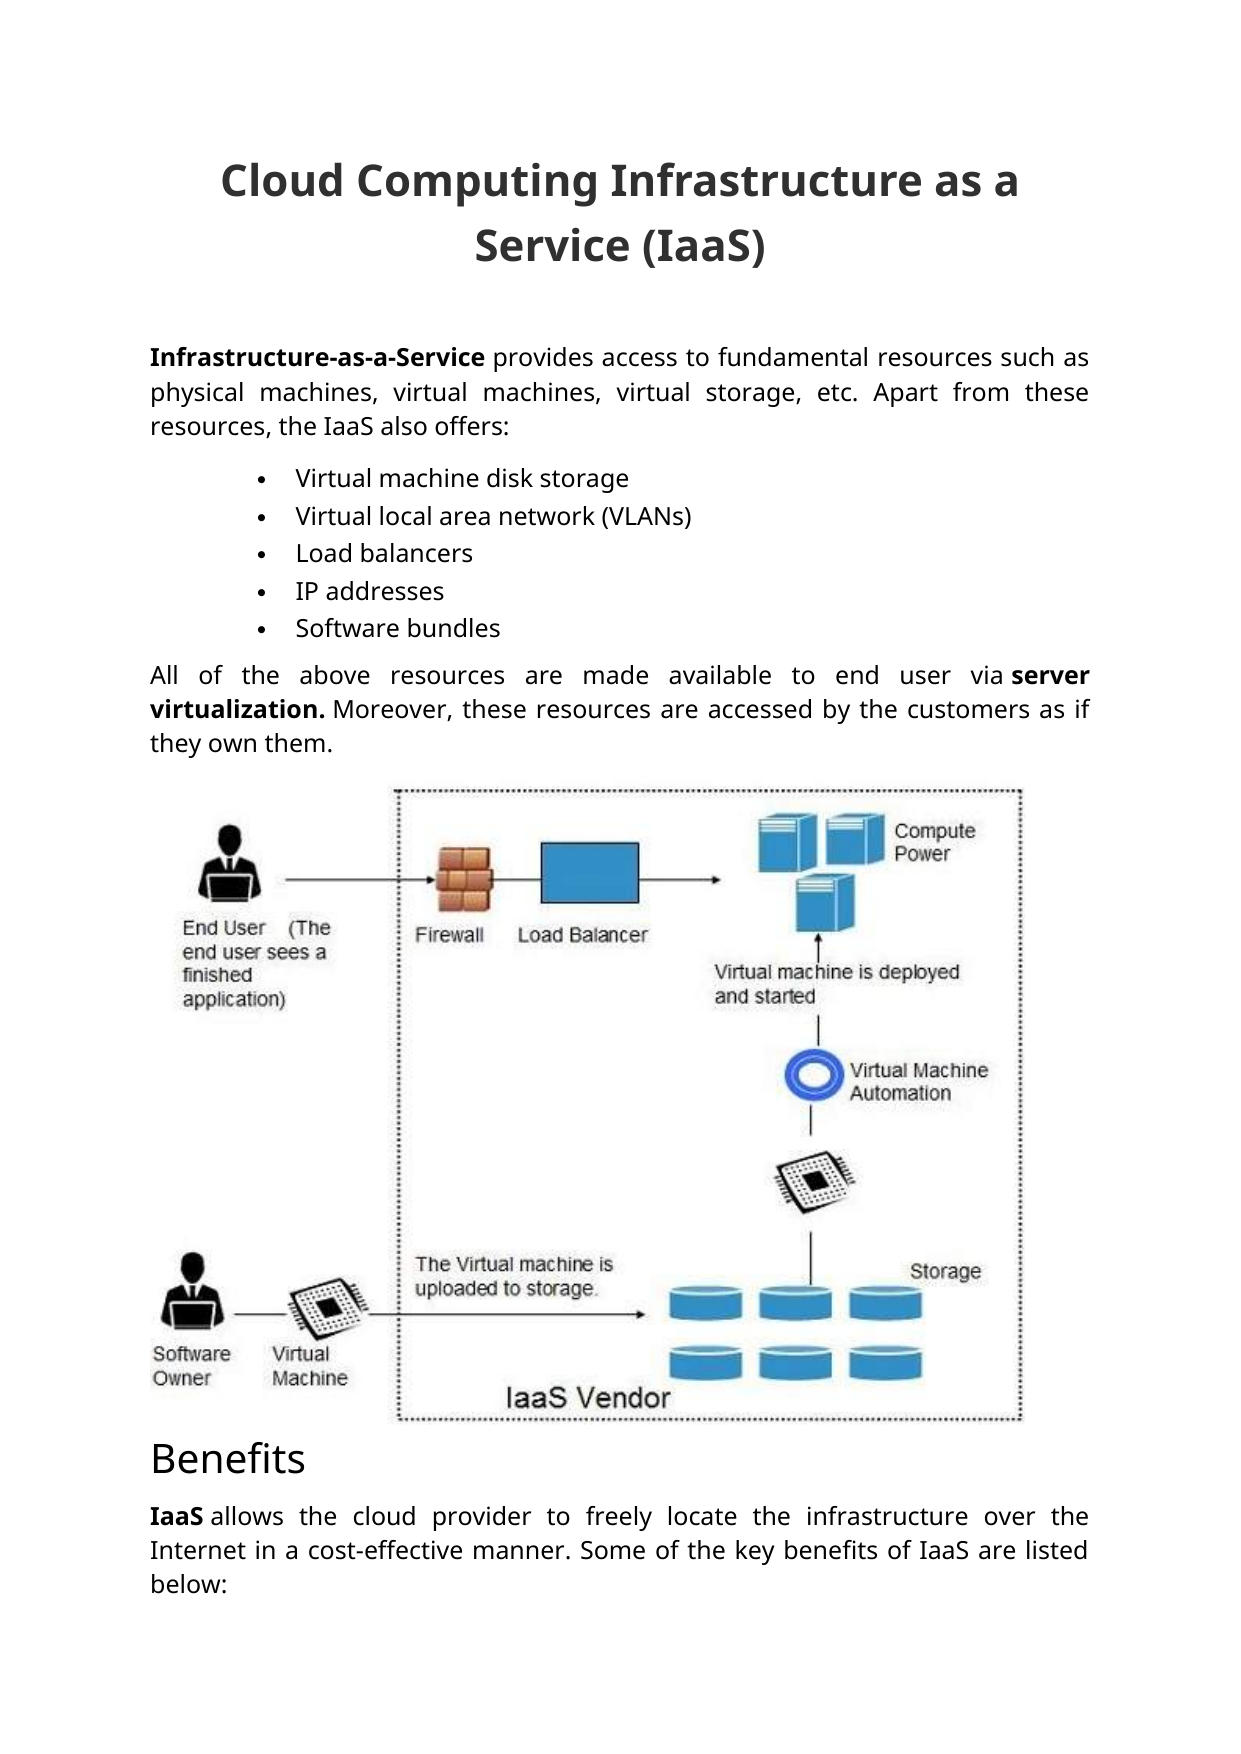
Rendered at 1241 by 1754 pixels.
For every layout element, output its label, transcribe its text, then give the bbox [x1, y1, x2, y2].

text Benefits [150, 1431, 1090, 1486]
list Virtual local area network (VLANs) [258, 495, 1090, 532]
list Software bundles [258, 607, 1090, 645]
subtitle Cloud Computing Infrastructure as a Service (IaaS) [150, 150, 1090, 274]
text All of the above resources are made available to end user via server virtualization. Moreover, these resources are accessed by the customers as if they own them. [150, 657, 1090, 759]
list Load balancers [258, 532, 1090, 570]
text Infrastructure-as-a-Service provides access to fundamental resources such as physical machines, virtual machines, virtual storage, etc. Apart from these resources, the IaaS also offers: [150, 340, 1090, 442]
text IaaS allows the cloud provider to freely locate the infrastructure over the Internet in a cost-effective manner. Some of the key benefits of IaaS are listed below: [150, 1498, 1090, 1601]
list IP addresses [258, 570, 1090, 607]
picture [150, 774, 1026, 1431]
list Virtual machine disk storage [258, 457, 1090, 495]
